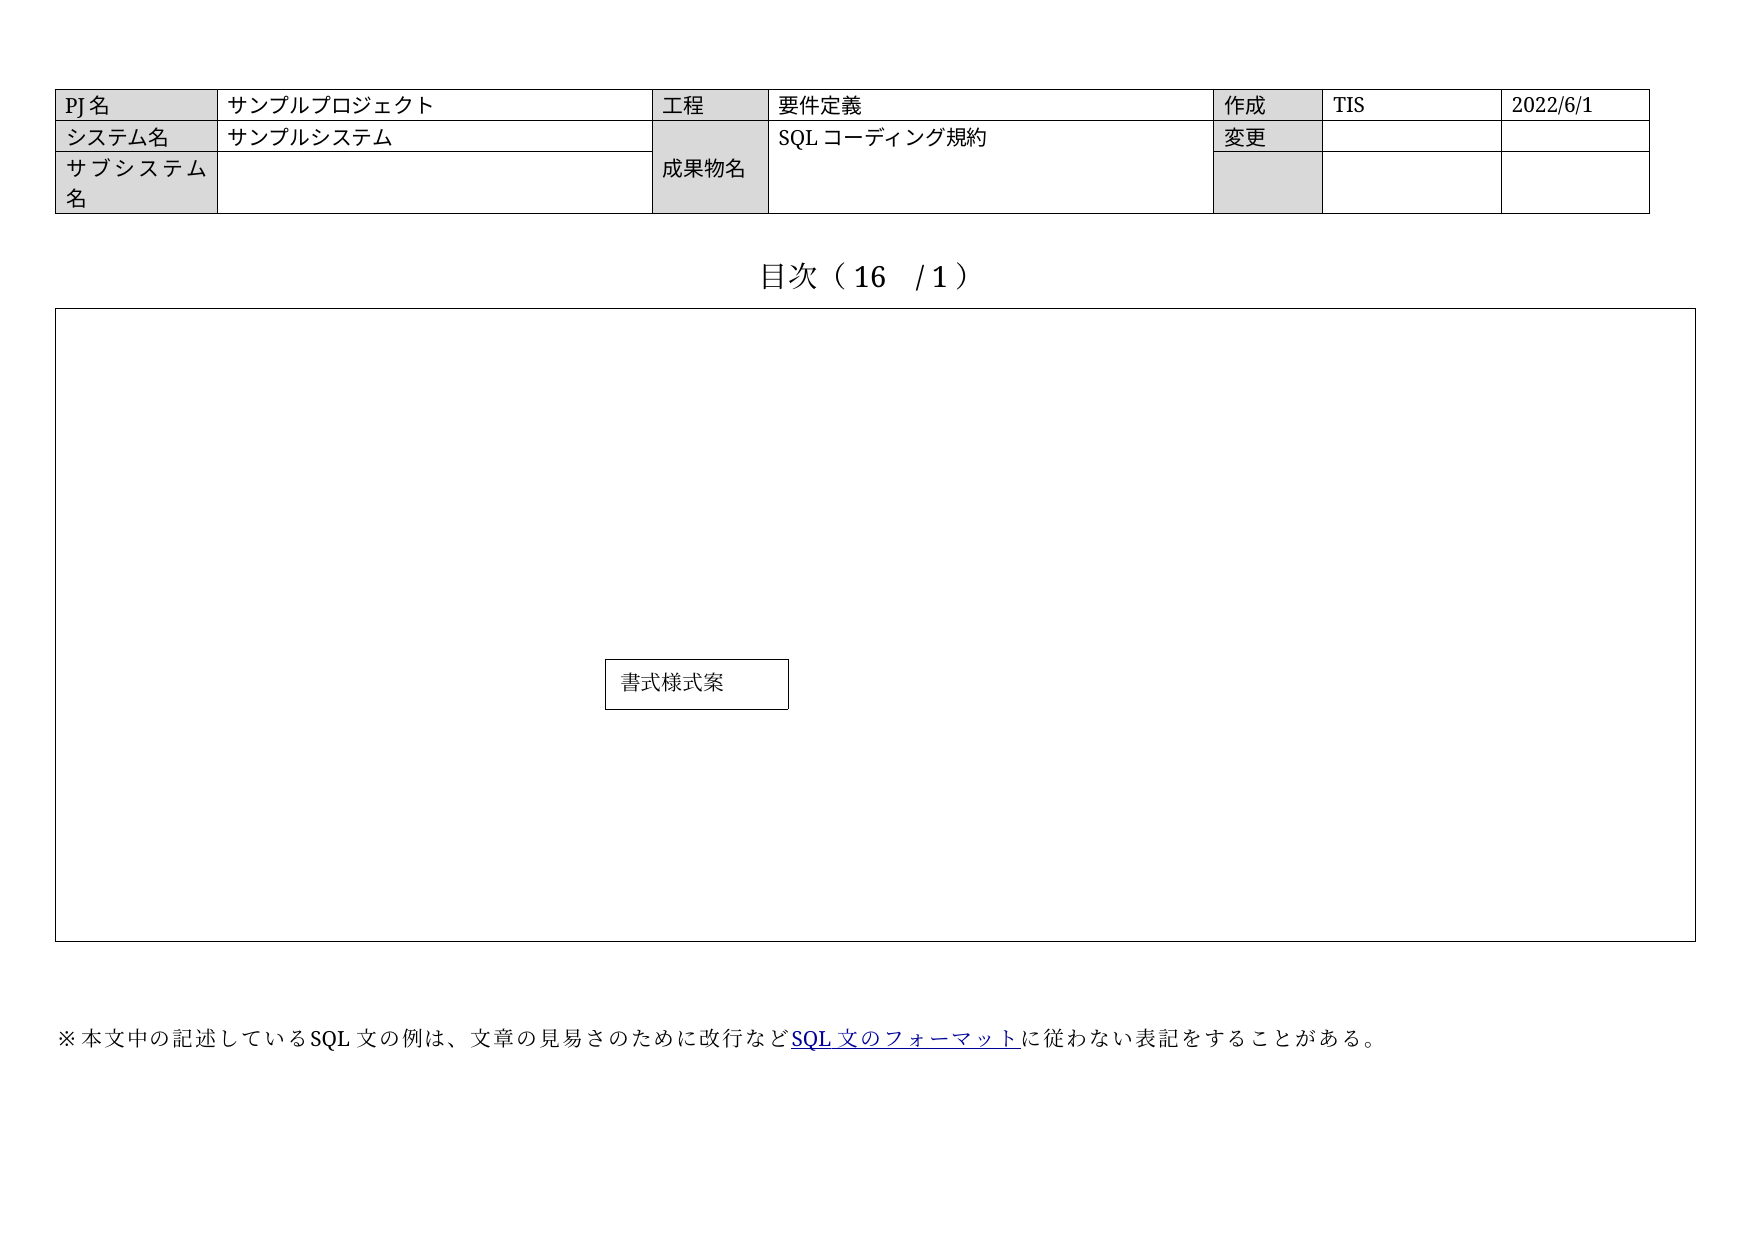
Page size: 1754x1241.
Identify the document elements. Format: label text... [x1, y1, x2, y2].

text ※本文中の記述しているSQL文の例は、文章の見易さのために改行などSQL文のフォーマットに従わない表記をすることがある。 [58, 1007, 1685, 1067]
